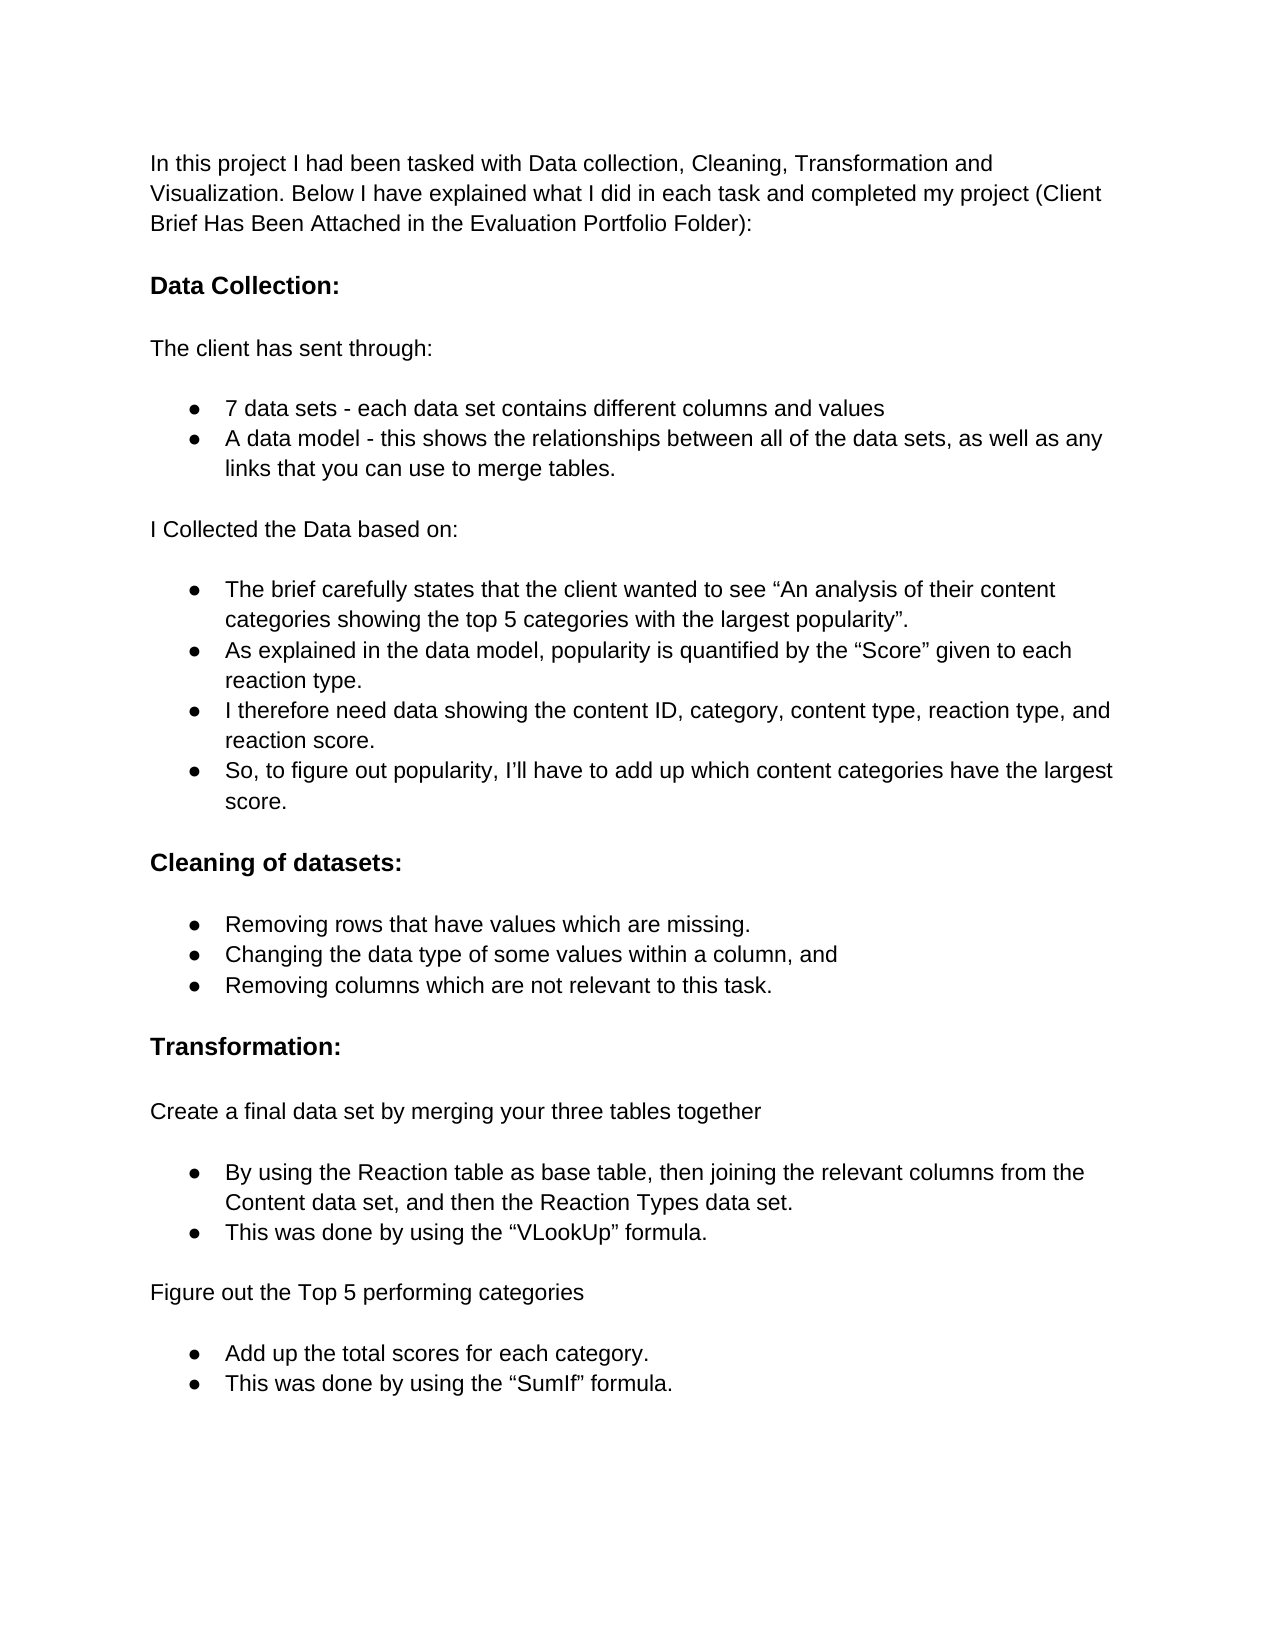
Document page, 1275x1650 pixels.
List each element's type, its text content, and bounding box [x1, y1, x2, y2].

text In this project I had been tasked with Data collection, Cleaning, Transformation and Visualization. Below I have explained what I did in each task and completed my project (Client Brief Has Been Attached in the Evaluation Portfolio Folder): Data Collection: [150, 150, 1125, 300]
list This was done by using the “SumIf” formula. [187, 1370, 1125, 1396]
text Transformation: [150, 1032, 1125, 1061]
list I therefore need data showing the content ID, category, content type, reaction type, and reaction score. [187, 697, 1125, 753]
list So, to figure out popularity, I’ll have to add up which content categories have the largest score. [187, 757, 1125, 814]
text I Collected the Data based on: [150, 516, 1125, 542]
list This was done by using the “VLookUp” formula. [187, 1219, 1125, 1276]
list The brief carefully states that the client wanted to see “An analysis of their content categories showing the top 5 categories with the largest popularity”. [187, 576, 1125, 633]
list By using the Reaction table as base table, then joining the relevant columns from the Content data set, and then the Reaction Types data set. [187, 1158, 1125, 1215]
list 7 data sets - each data set contains different columns and values [187, 395, 1125, 421]
list Removing columns which are not relevant to this task. [187, 972, 1125, 998]
list As explained in the data model, popularity is quantified by the “Score” given to each reaction type. [187, 637, 1125, 693]
text Cleaning of datasets: [150, 848, 1125, 877]
list Removing rows that have values which are missing. [187, 911, 1125, 938]
text The client has sent through: [150, 304, 1125, 361]
list Add up the total scores for each category. [187, 1340, 1125, 1366]
text Create a final data set by merging your three tables together [150, 1098, 1125, 1124]
list A data model - this shows the relationships between all of the data sets, as well as any links that you can use to merge tables. [187, 425, 1125, 482]
text Figure out the Top 5 performing categories [150, 1279, 1125, 1306]
list Changing the data type of some values within a column, and [187, 941, 1125, 968]
